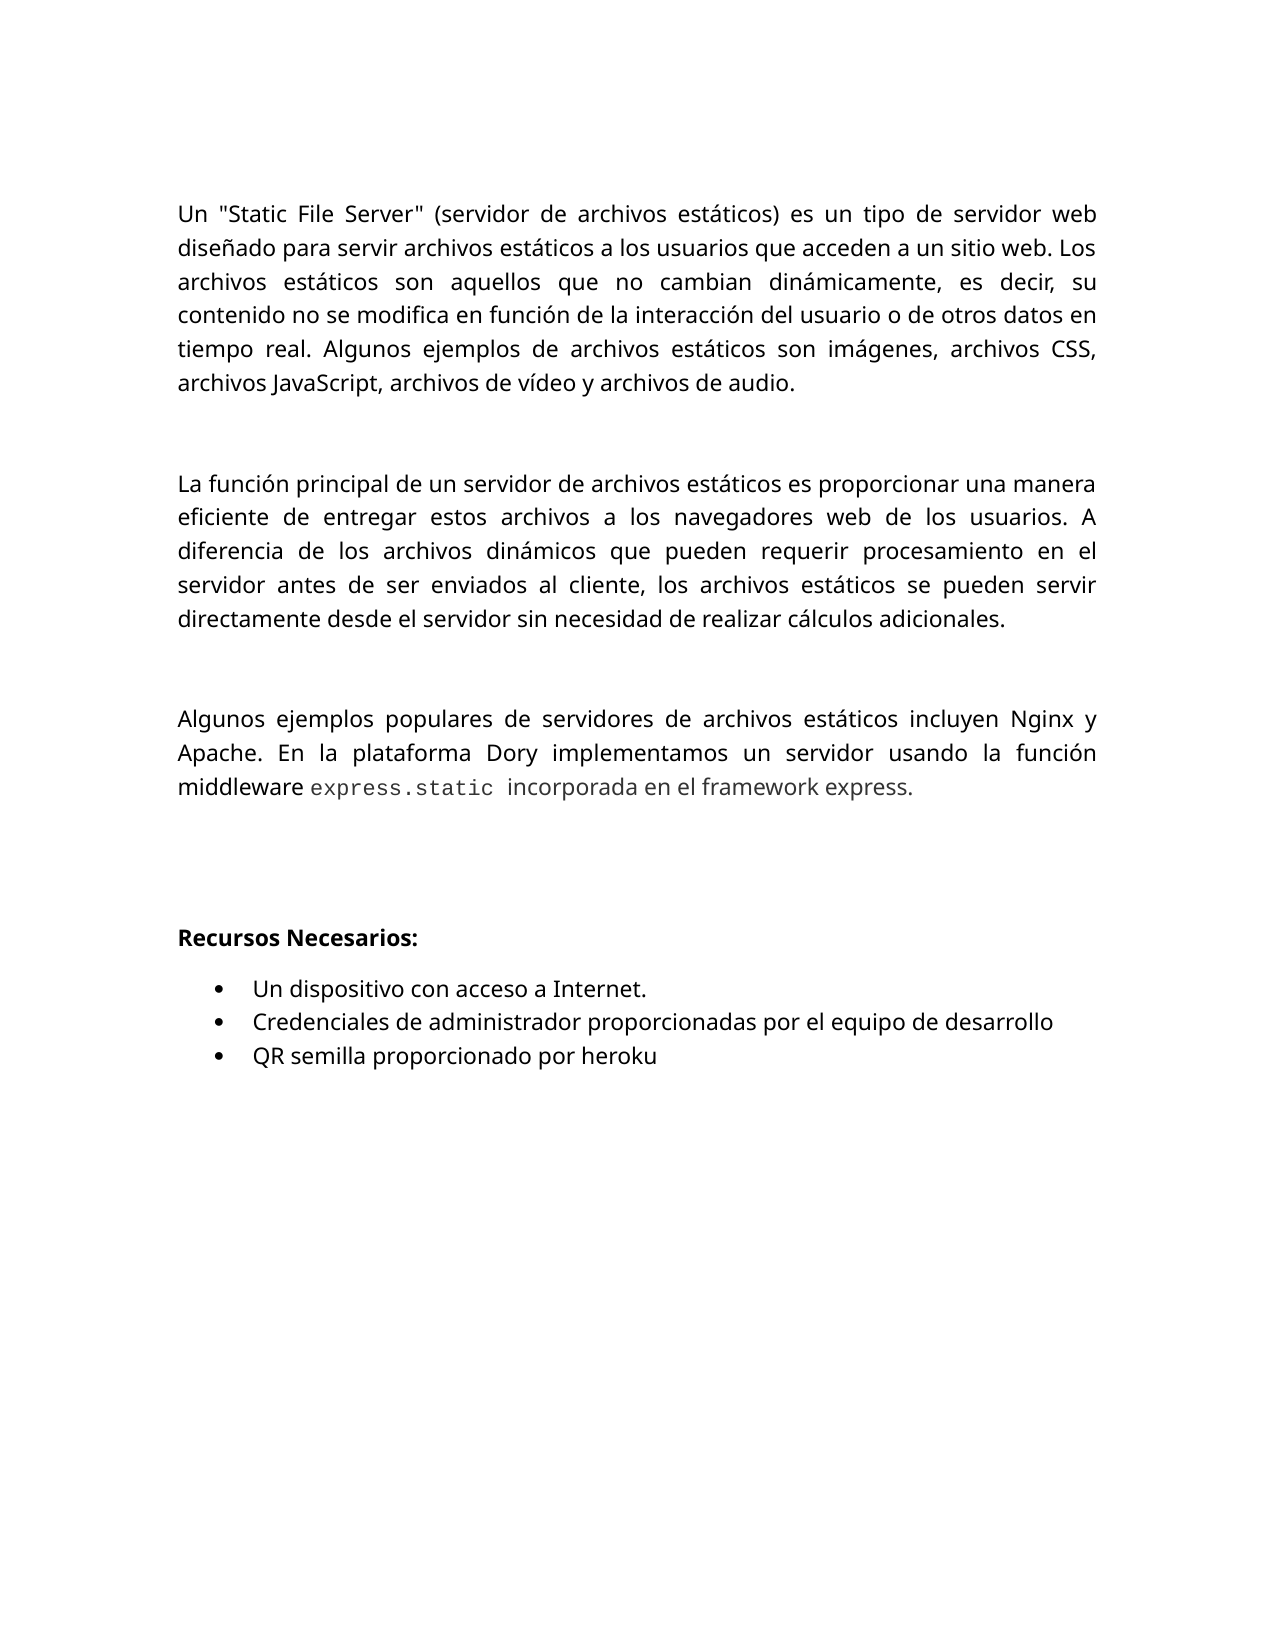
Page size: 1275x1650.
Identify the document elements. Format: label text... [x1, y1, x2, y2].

text Un "Static File Server" (servidor de archivos estáticos) es un tipo de servidor web diseñado para servir archivos estáticos a los usuarios que acceden a un sitio web. Los archivos estáticos son aquellos que no cambian dinámicamente, es decir, su contenido no se modifica en función de la interacción del usuario o de otros datos en tiempo real. Algunos ejemplos de archivos estáticos son imágenes, archivos CSS, archivos JavaScript, archivos de vídeo y archivos de audio. [177, 198, 1098, 398]
list Credenciales de administrador proporcionadas por el equipo de desarrollo [215, 1006, 1098, 1038]
text Algunos ejemplos populares de servidores de archivos estáticos incluyen Nginx y Apache. En la plataforma Dory implementamos un servidor usando la función middleware express.static incorporada en el framework express. [177, 703, 1098, 802]
text La función principal de un servidor de archivos estáticos es proporcionar una manera eficiente de entregar estos archivos a los navegadores web de los usuarios. A diferencia de los archivos dinámicos que pueden requerir procesamiento en el servidor antes de ser enviados al cliente, los archivos estáticos se pueden servir directamente desde el servidor sin necesidad de realizar cálculos adicionales. [177, 468, 1098, 634]
text Recursos Necesarios: [177, 922, 1098, 953]
list Un dispositivo con acceso a Internet. [215, 973, 1098, 1004]
list QR semilla proporcionado por heroku [215, 1040, 1098, 1071]
